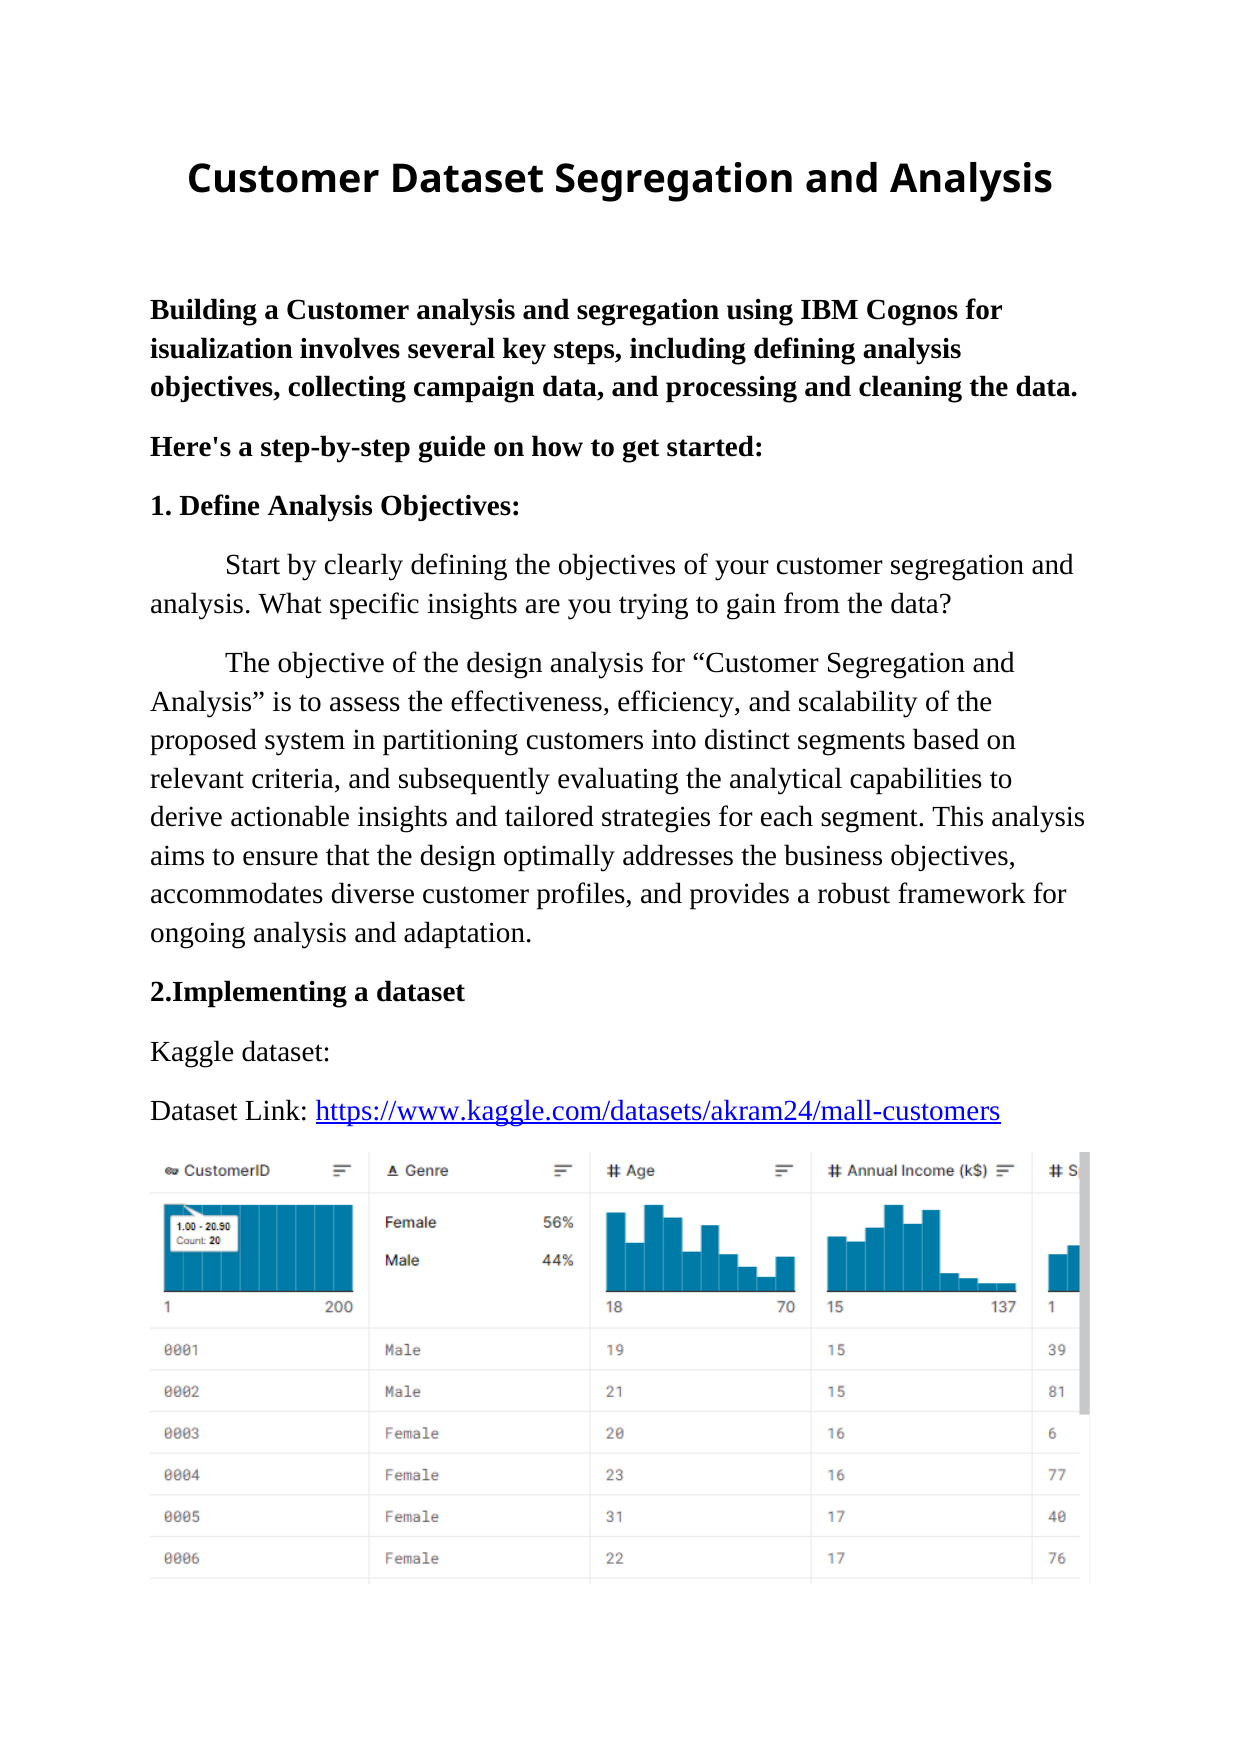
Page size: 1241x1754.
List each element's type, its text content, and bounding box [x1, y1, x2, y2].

text Building a Customer analysis and segregation using IBM Cognos for isualization involves several key steps, including defining analysis objectives, collecting campaign data, and processing and cleaning the data. [150, 292, 1090, 403]
text Kaggle dataset: [150, 1034, 1090, 1067]
text 1. Define Analysis Objectives: [150, 488, 1090, 522]
text 2.Implementing a dataset [150, 974, 1090, 1008]
picture [150, 1152, 1091, 1584]
text Start by clearly defining the objectives of your customer segregation and analysis. What specific insights are you trying to gain from the data? [150, 547, 1090, 619]
text The objective of the design analysis for “Customer Segregation and Analysis” is to assess the effectiveness, efficiency, and scalability of the proposed system in partitioning customers into distinct segments based on relevant criteria, and subsequently evaluating the analytical capabilities to derive actionable insights and tailored strategies for each segment. This analysis aims to ensure that the design optimally addresses the business objectives, accommodates diverse customer profiles, and provides a robust framework for ongoing analysis and adaptation. [150, 645, 1090, 949]
text Dataset Link: https://www.kaggle.com/datasets/akram24/mall-customers [150, 1093, 1090, 1127]
text Here's a step-by-step guide on how to get started: [150, 429, 1090, 462]
text Customer Dataset Segregation and Analysis [150, 150, 1090, 204]
